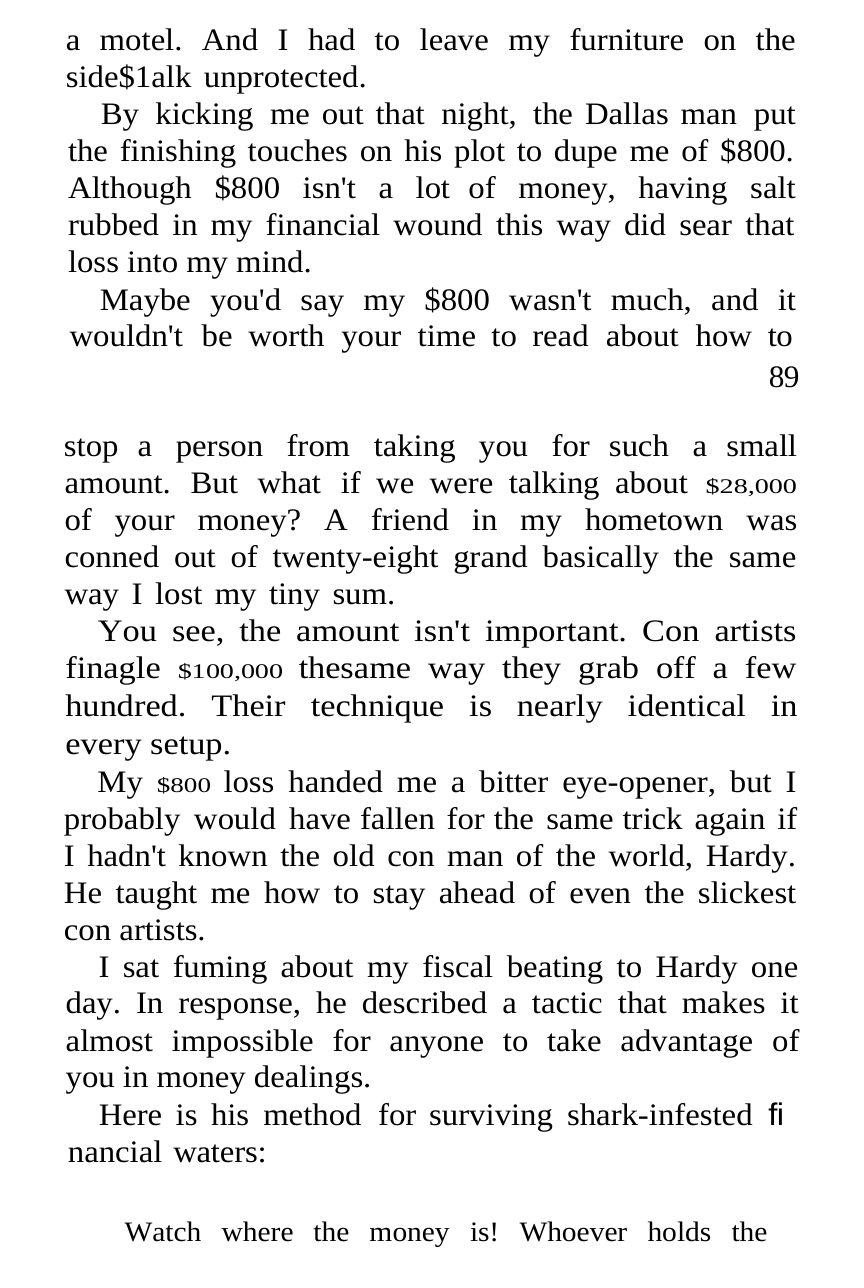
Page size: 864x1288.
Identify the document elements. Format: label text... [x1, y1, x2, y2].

text I sat fuming about my fiscal beating to Hardy one day. In response, he described a tactic that makes it almost impossible for anyone to take advantage of you in money dealings. [65, 948, 799, 1095]
text nancial waters: [68, 1133, 804, 1169]
text Maybe you'd say my $800 wasn't much, and it wouldn't be worth your time to read about how to [69, 281, 797, 353]
text My $800 loss handed me a bitter eye-opener, but I probably would have fallen for the same trick again if I hadn't known the old con man of the world, Hardy. He taught me how to stay ahead of even the slickest con artists. [64, 763, 798, 947]
text By kicking me out that night, the Dallas man put the finishing touches on his plot to dupe me of $800. Although $800 isn't a lot of money, having salt rubbed in my financial wound this way did sear that loss into my mind. [68, 96, 796, 279]
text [65, 22, 797, 94]
text Here is his method for surviving shark-infested fi­ [98, 1096, 804, 1132]
text 89 [59, 358, 800, 394]
text stop a person from taking you for such a small amount. But what if we were talking about $28,000 of your money? A friend in my hometown was conned out of twenty-eight grand basically the same way I lost my tiny sum. [64, 427, 797, 611]
text You see, the amount isn't important. Con artists finagle $100,000 thesame way they grab off a few hundred. Their technique is nearly identical in every setup. [65, 612, 798, 761]
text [94, 1215, 768, 1248]
